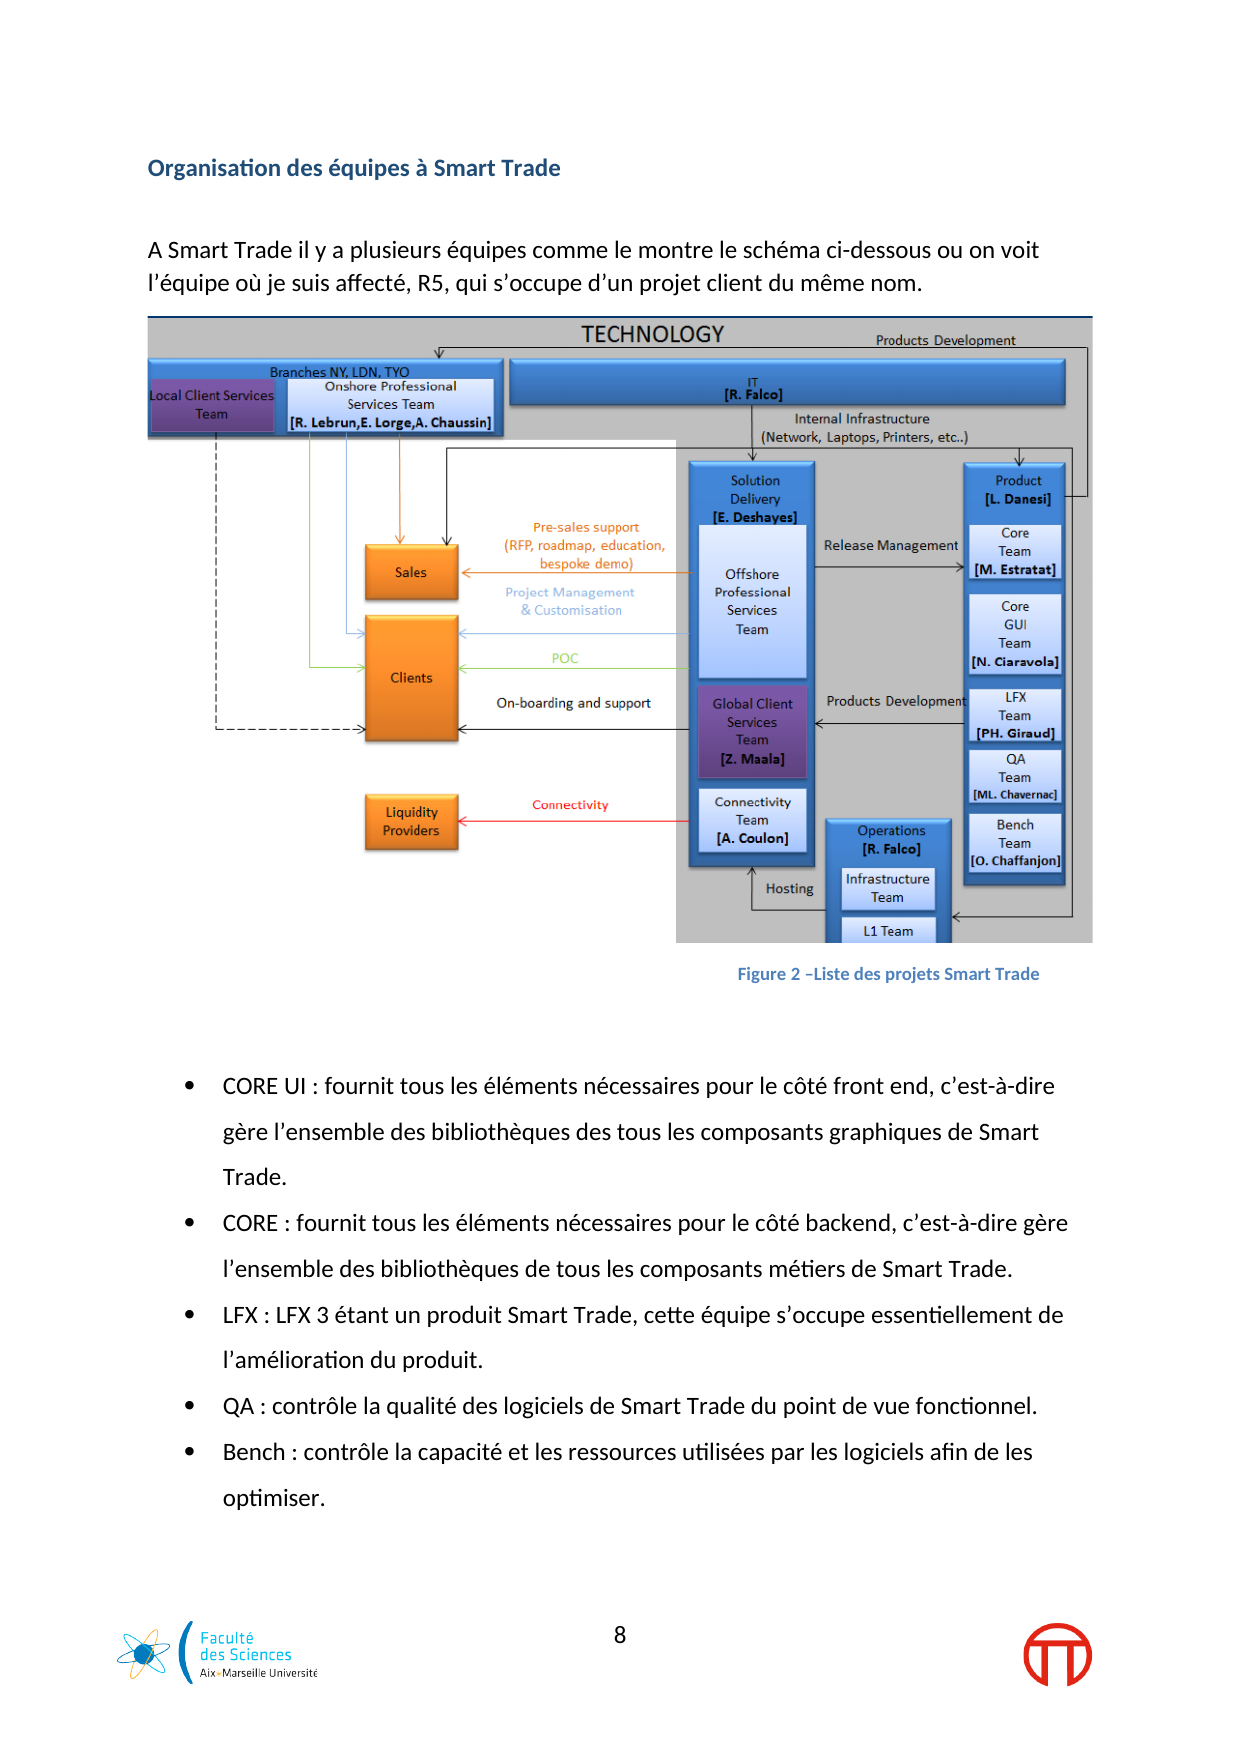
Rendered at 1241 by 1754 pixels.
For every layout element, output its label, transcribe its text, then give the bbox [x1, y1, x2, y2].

subtitle Organisation des équipes à Smart Trade [148, 152, 1092, 182]
list CORE UI : fournit tous les éléments nécessaires pour le côté front end, c’est-à-dire gère l’ensemble des bibliothèques des tous les composants graphiques de Smart Trade. [185, 1070, 1078, 1192]
list Bench : contrôle la capacité et les ressources utilisées par les logiciels afin de les optimiser. [185, 1436, 1078, 1512]
list QA : contrôle la qualité des logiciels de Smart Trade du point de vue fonctionnel. [185, 1390, 1078, 1421]
text Figure 2 –Liste des projets Smart Trade [738, 962, 1092, 985]
text A Smart Trade il y a plusieurs équipes comme le montre le schéma ci-dessous ou on voit l’équipe où je suis affecté, R5, qui s’occupe d’un projet client du même nom. [148, 234, 1092, 298]
picture [147, 316, 1093, 943]
picture [116, 1621, 318, 1684]
picture [1023, 1621, 1093, 1687]
list CORE : fournit tous les éléments nécessaires pour le côté backend, c’est-à-dire gère l’ensemble des bibliothèques de tous les composants métiers de Smart Trade. [185, 1207, 1078, 1283]
list LFX : LFX 3 étant un produit Smart Trade, cette équipe s’occupe essentiellement de l’amélioration du produit. [185, 1299, 1078, 1375]
